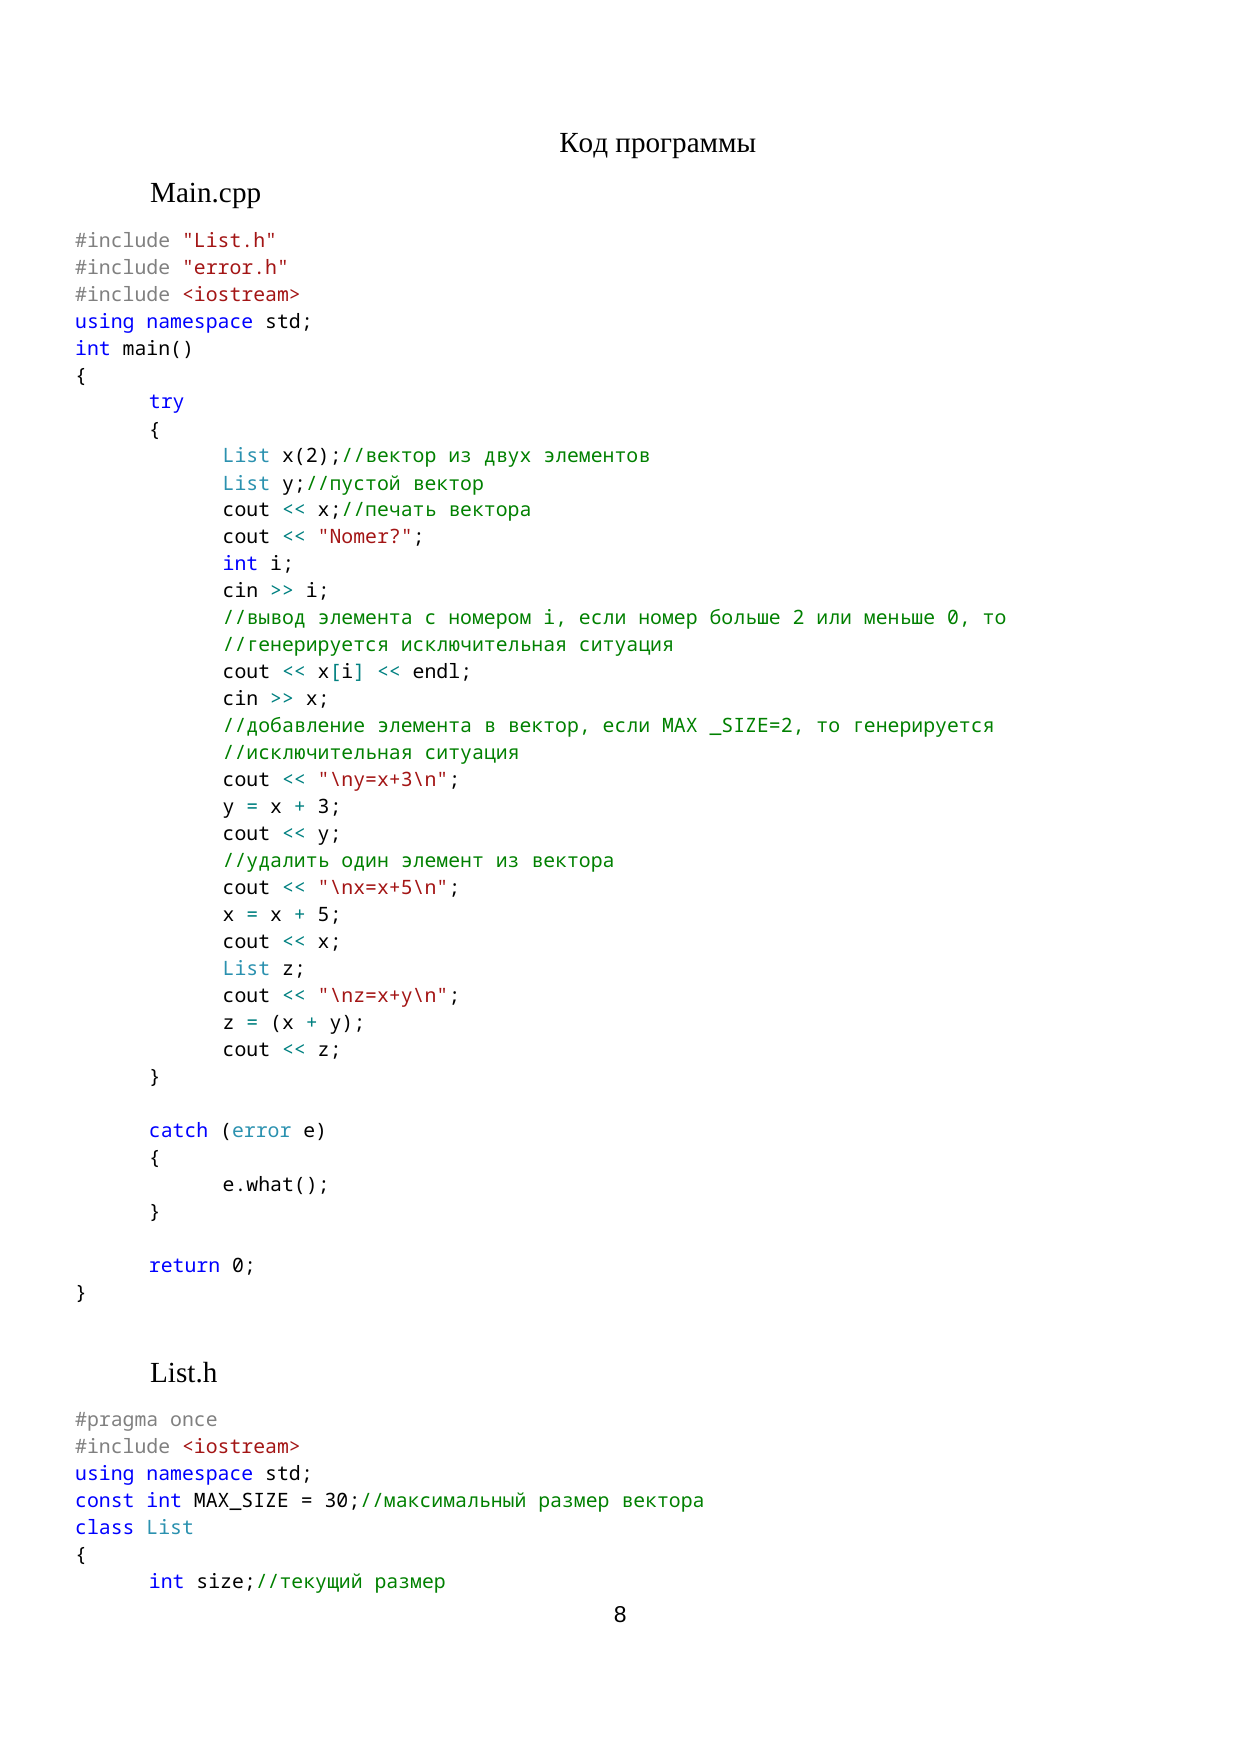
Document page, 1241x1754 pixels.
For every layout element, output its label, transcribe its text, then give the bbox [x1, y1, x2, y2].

text cout << "\ny=x+3\n"; [75, 766, 1165, 792]
text const int MAX_SIZE = 30;//максимальный размер вектора [75, 1487, 1165, 1514]
text #include <iostream> [75, 1433, 1165, 1460]
text List z; [75, 954, 1165, 981]
text cout << z; [75, 1035, 1165, 1062]
text cout << x[i] << endl; [75, 658, 1165, 684]
text //удалить один элемент из вектора [75, 846, 1165, 873]
text try [75, 388, 1165, 415]
text //вывод элемента с номером i, если номер больше 2 или меньше 0, то [75, 604, 1165, 631]
text using namespace std; [75, 307, 1165, 334]
list List.h [150, 1355, 1165, 1389]
list Код программы [150, 125, 1165, 159]
text } [75, 1062, 1165, 1089]
text int i; [75, 550, 1165, 577]
text z = (x + y); [75, 1008, 1165, 1035]
text { [75, 415, 1165, 442]
text return 0; [75, 1251, 1165, 1278]
text cout << "\nx=x+5\n"; [75, 873, 1165, 900]
text y = x + 3; [75, 792, 1165, 819]
list Main.cpp [150, 176, 1165, 209]
text x = x + 5; [75, 900, 1165, 927]
text //добавление элемента в вектор, если MAX _SIZE=2, то генерируется [75, 712, 1165, 738]
text int size;//текущий размер [75, 1568, 1165, 1594]
text //генерируется исключительная ситуация [75, 631, 1165, 658]
text int main() [75, 334, 1165, 361]
text { [75, 1143, 1165, 1170]
text #include "error.h" [75, 253, 1165, 280]
text { [75, 361, 1165, 388]
text catch (error e) [75, 1116, 1165, 1143]
text //исключительная ситуация [75, 738, 1165, 766]
text #include "List.h" [75, 226, 1165, 253]
text } [75, 1278, 1165, 1305]
text e.what(); [75, 1170, 1165, 1197]
text cout << "Nomer?"; [75, 523, 1165, 550]
text cin >> i; [75, 577, 1165, 604]
text { [75, 1541, 1165, 1568]
text #include <iostream> [75, 280, 1165, 307]
text cout << x; [75, 927, 1165, 954]
text #pragma once [75, 1406, 1165, 1433]
text class List [75, 1514, 1165, 1541]
text cout << x;//печать вектора [75, 496, 1165, 523]
text List x(2);//вектор из двух элементов [75, 442, 1165, 469]
text using namespace std; [75, 1460, 1165, 1487]
text } [75, 1197, 1165, 1224]
text cin >> x; [75, 684, 1165, 712]
text cout << y; [75, 819, 1165, 846]
text List y;//пустой вектор [75, 469, 1165, 496]
text cout << "\nz=x+y\n"; [75, 981, 1165, 1008]
